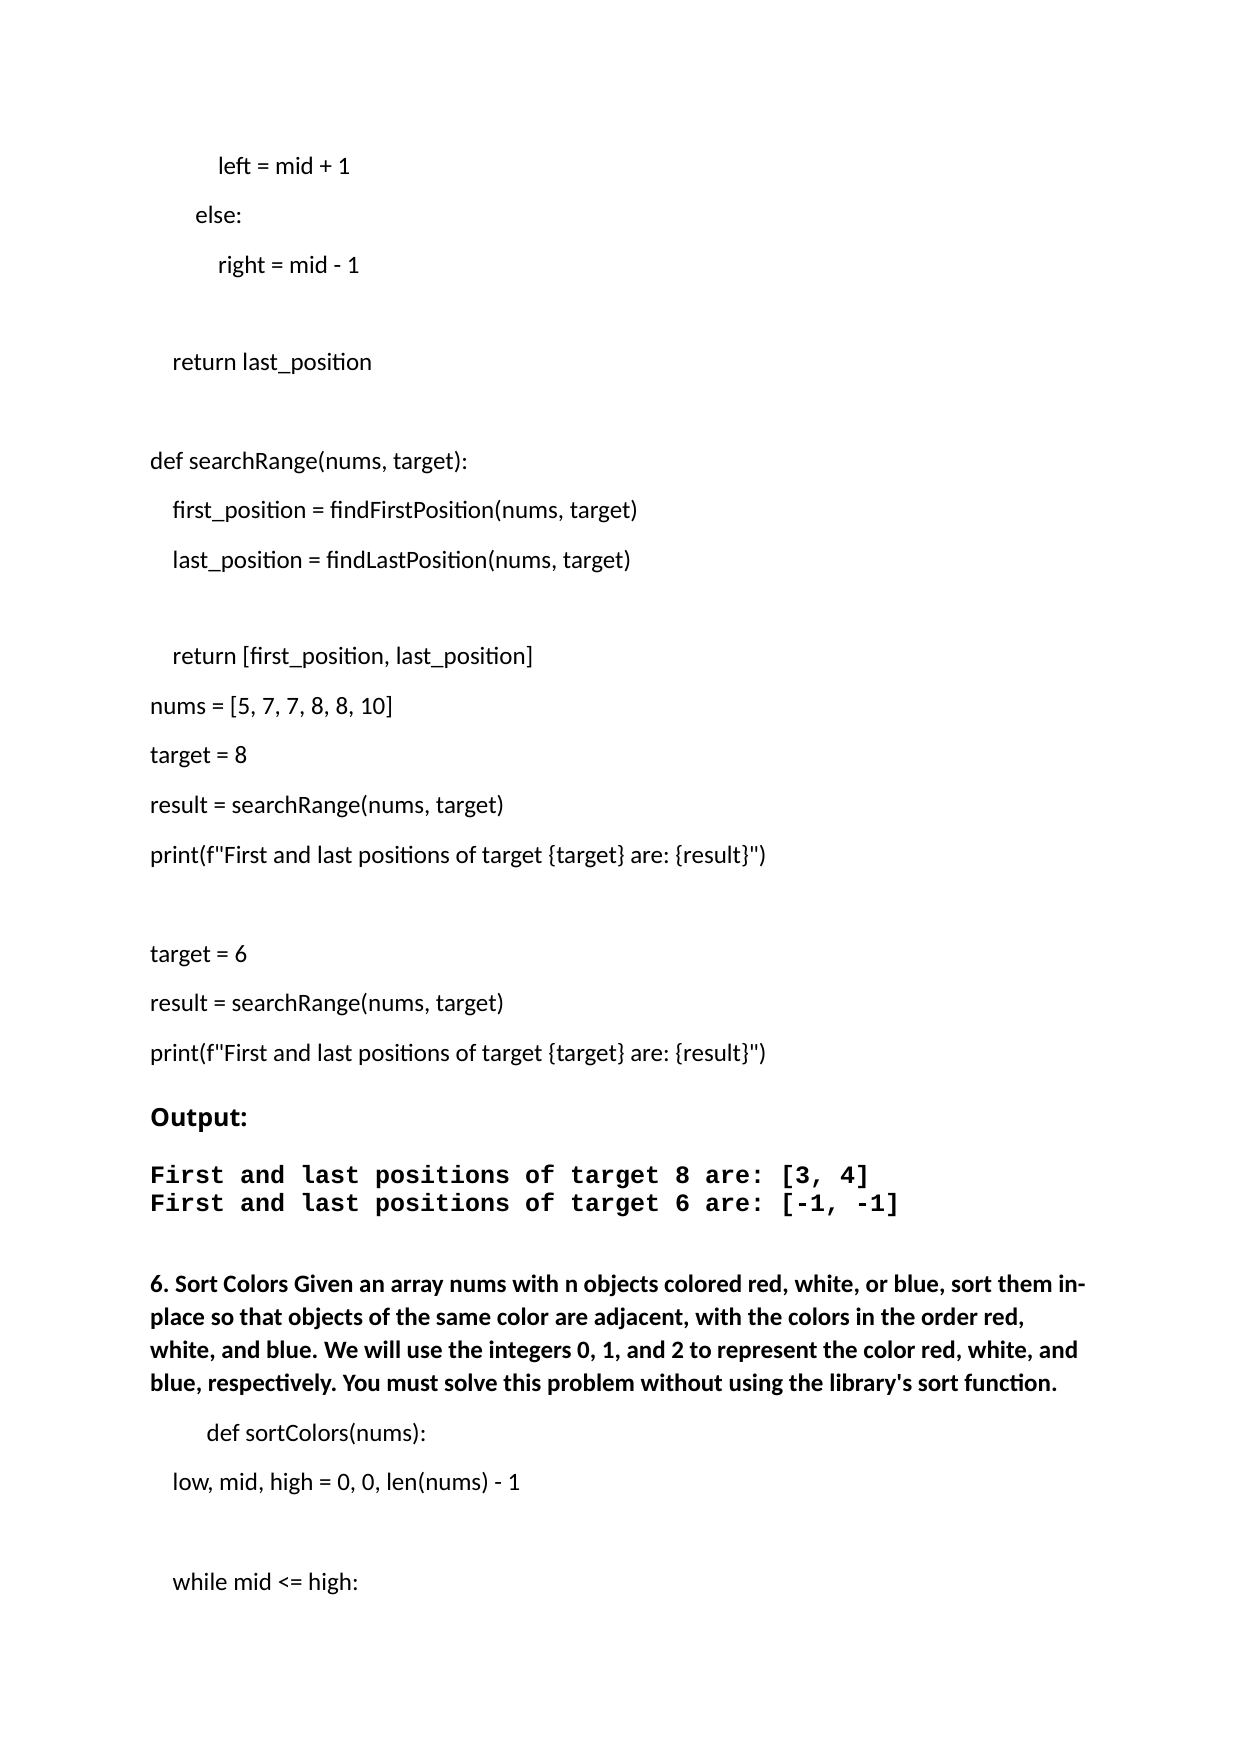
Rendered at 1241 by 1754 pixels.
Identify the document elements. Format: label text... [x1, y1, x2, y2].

text return last_position [150, 346, 1090, 376]
text else: [150, 199, 1090, 230]
text print(f"First and last positions of target {target} are: {result}") [150, 1037, 1090, 1068]
text 6. Sort Colors Given an array nums with n objects colored red, white, or blue, sort them in-place so that objects of the same color are adjacent, with the colors in the order red, white, and blue. We will use the integers 0, 1, and 2 to represent the color red, white, and blue, respectively. You must solve this problem without using the library's sort function. [150, 1269, 1090, 1398]
text left = mid + 1 [150, 150, 1090, 181]
text Output: [150, 1099, 1090, 1133]
text return [first_position, last_position] [150, 640, 1090, 671]
text First and last positions of target 8 are: [3, 4] [150, 1162, 1090, 1191]
text target = 6 [150, 938, 1090, 968]
text result = searchRange(nums, target) [150, 789, 1090, 820]
text last_position = findLastPosition(nums, target) [150, 544, 1090, 574]
text def sortColors(nums): [150, 1417, 1090, 1447]
text low, mid, high = 0, 0, len(nums) - 1 [150, 1467, 1090, 1497]
text right = mid - 1 [150, 249, 1090, 280]
text def searchRange(nums, target): [150, 445, 1090, 475]
text result = searchRange(nums, target) [150, 987, 1090, 1018]
text nums = [5, 7, 7, 8, 8, 10] [150, 690, 1090, 721]
text while mid <= high: [150, 1566, 1090, 1596]
text First and last positions of target 6 are: [-1, -1] [150, 1191, 1090, 1219]
text first_position = findFirstPosition(nums, target) [150, 494, 1090, 525]
text target = 8 [150, 739, 1090, 770]
text print(f"First and last positions of target {target} are: {result}") [150, 839, 1090, 869]
